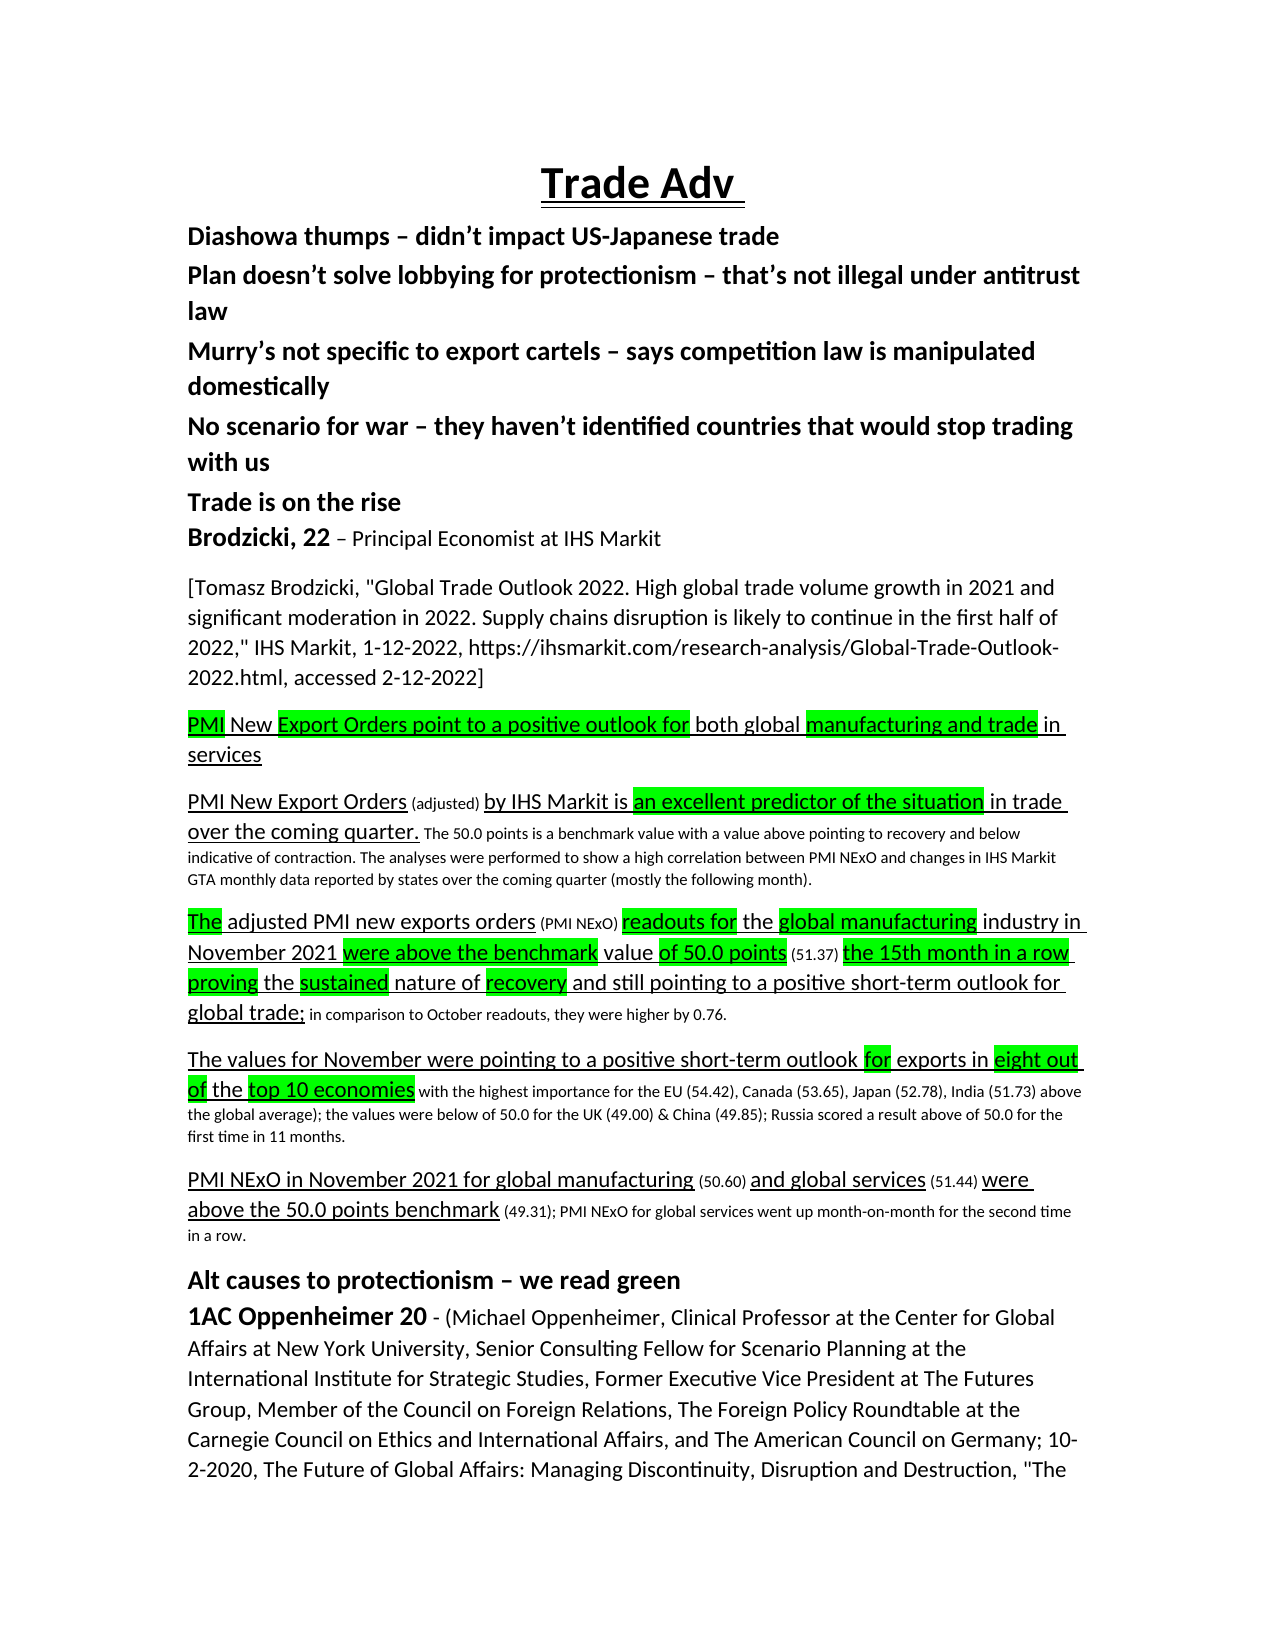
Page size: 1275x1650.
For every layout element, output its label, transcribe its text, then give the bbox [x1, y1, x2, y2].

subtitle Diashowa thumps – didn’t impact US-Japanese trade [187, 219, 1087, 252]
text The values for November were pointing to a positive short-term outlook for exports in eight out of the top 10 economies with the highest importance for the EU (54.42), Canada (53.65), Japan (52.78), India (51.73) above the global average); the values were below of 50.0 for the UK (49.00) & China (49.85); Russia scored a result above of 50.0 for the first time in 11 months. [187, 1045, 1087, 1147]
subtitle Trade is on the rise [187, 485, 1087, 518]
text PMI New Export Orders (adjusted) by IHS Markit is an excellent predictor of the situation in trade over the coming quarter. The 50.0 points is a benchmark value with a value above pointing to recovery and below indicative of contraction. The analyses were performed to show a high correlation between PMI NExO and changes in IHS Markit GTA monthly data reported by states over the coming quarter (mostly the following month). [187, 787, 1087, 889]
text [187, 1299, 1087, 1483]
subtitle Alt causes to protectionism – we read green [187, 1263, 1087, 1296]
text Brodzicki, 22 – Principal Economist at IHS Markit [187, 520, 1087, 553]
text PMI New Export Orders point to a positive outlook for both global manufacturing and trade in services [187, 710, 1087, 768]
subtitle Plan doesn’t solve lobbying for protectionism – that’s not illegal under antitrust law [187, 258, 1087, 327]
text [Tomasz Brodzicki, "Global Trade Outlook 2022. High global trade volume growth in 2021 and significant moderation in 2022. Supply chains disruption is likely to continue in the first half of 2022," IHS Markit, 1-12-2022, https://ihsmarkit.com/research-analysis/Global-Trade-Outlook-2022.html, accessed 2-12-2022] [187, 573, 1087, 691]
text PMI NExO in November 2021 for global manufacturing (50.60) and global services (51.44) were above the 50.0 points benchmark (49.31); PMI NExO for global services went up month-on-month for the second time in a row. [187, 1165, 1087, 1245]
text The adjusted PMI new exports orders (PMI NExO) readouts for the global manufacturing industry in November 2021 were above the benchmark value of 50.0 points (51.37) the 15th month in a row proving the sustained nature of recovery and still pointing to a positive short-term outlook for global trade; in comparison to October readouts, they were higher by 0.76. [187, 907, 1087, 1026]
subtitle Murry’s not specific to export cartels – says competition law is manipulated domestically [187, 334, 1087, 402]
subtitle No scenario for war – they haven’t identified countries that would stop trading with us [187, 409, 1087, 478]
subtitle Trade Adv [187, 154, 1087, 210]
